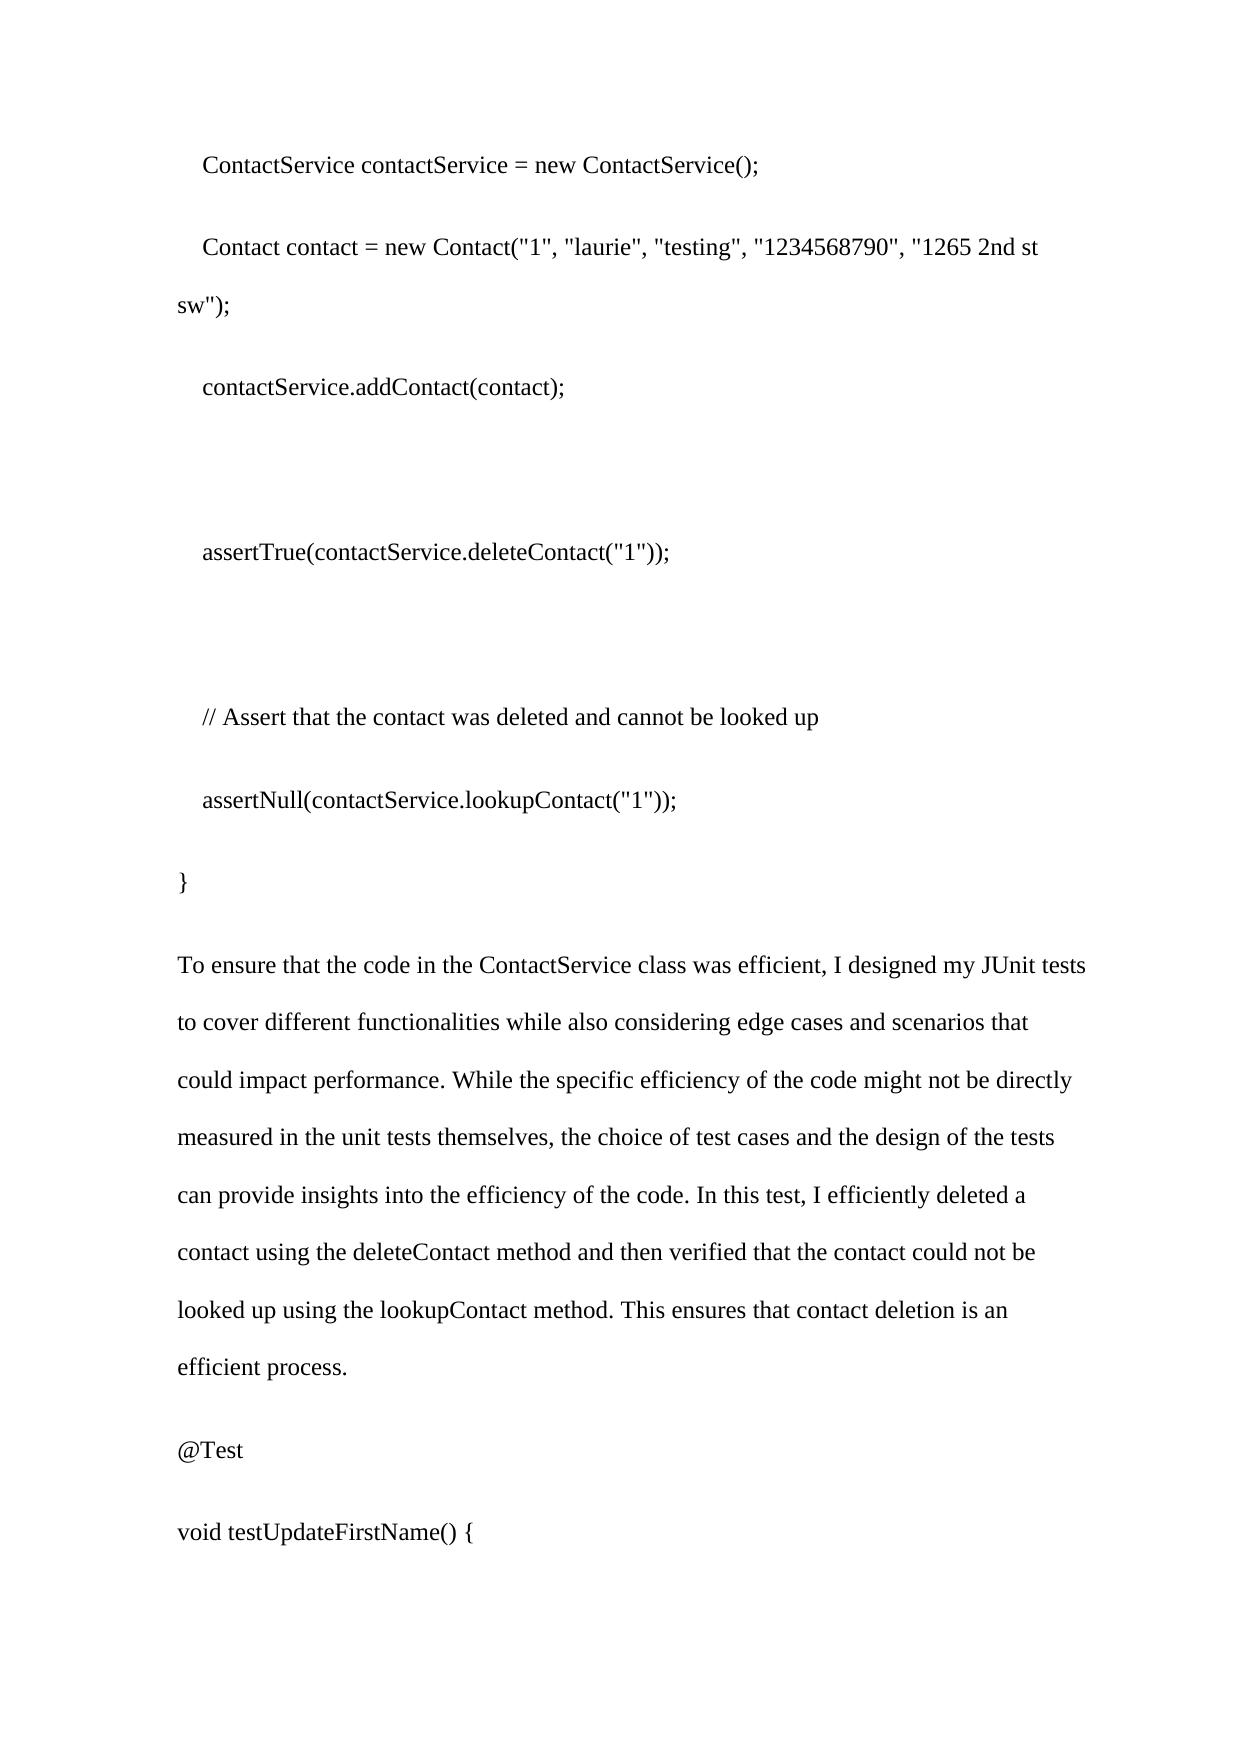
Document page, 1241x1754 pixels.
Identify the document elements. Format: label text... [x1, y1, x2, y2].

text @Test [177, 1435, 1090, 1464]
text assertNull(contactService.lookupContact("1")); [177, 785, 1090, 814]
text Contact contact = new Contact("1", "laurie", "testing", "1234568790", "1265 2nd st sw"); [177, 232, 1090, 319]
text } [177, 867, 1090, 896]
text // Assert that the contact was deleted and cannot be looked up [177, 702, 1090, 731]
text contactService.addContact(contact); [177, 372, 1090, 401]
text ContactService contactService = new ContactService(); [177, 150, 1090, 179]
text assertTrue(contactService.deleteContact("1")); [177, 537, 1090, 566]
text To ensure that the code in the ContactService class was efficient, I designed my JUnit tests to cover different functionalities while also considering edge cases and scenarios that could impact performance. While the specific efficiency of the code might not be directly measured in the unit tests themselves, the choice of test cases and the design of the tests can provide insights into the efficiency of the code. In this test, I efficiently deleted a contact using the deleteContact method and then verified that the contact could not be looked up using the lookupContact method. This ensures that contact deletion is an efficient process. [177, 950, 1090, 1381]
text void testUpdateFirstName() { [177, 1517, 1090, 1546]
